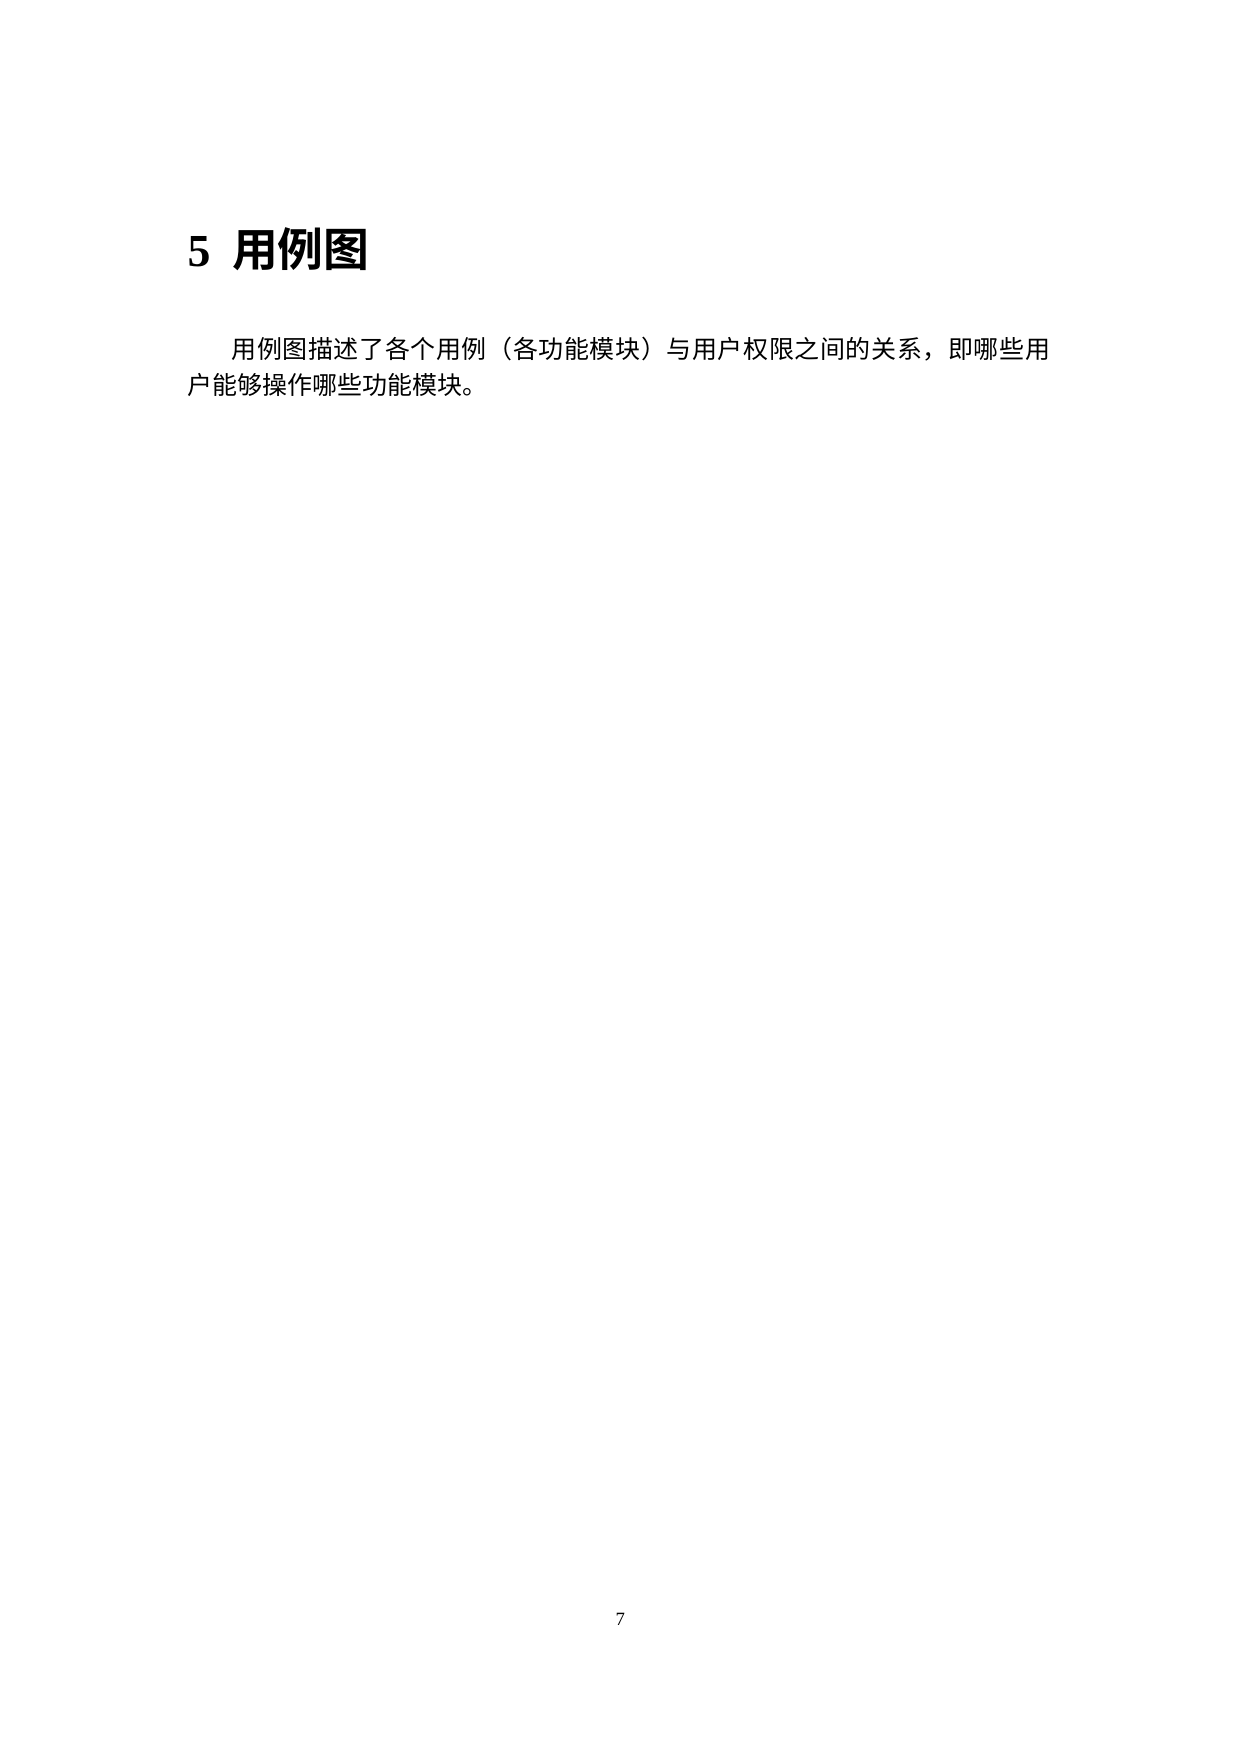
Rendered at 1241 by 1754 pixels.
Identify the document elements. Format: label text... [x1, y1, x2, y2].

text 用例图描述了各个用例（各功能模块）与用户权限之间的关系，即哪些用户能够操作哪些功能模块。 [187, 329, 1053, 402]
subtitle 用例图 [187, 197, 1053, 295]
